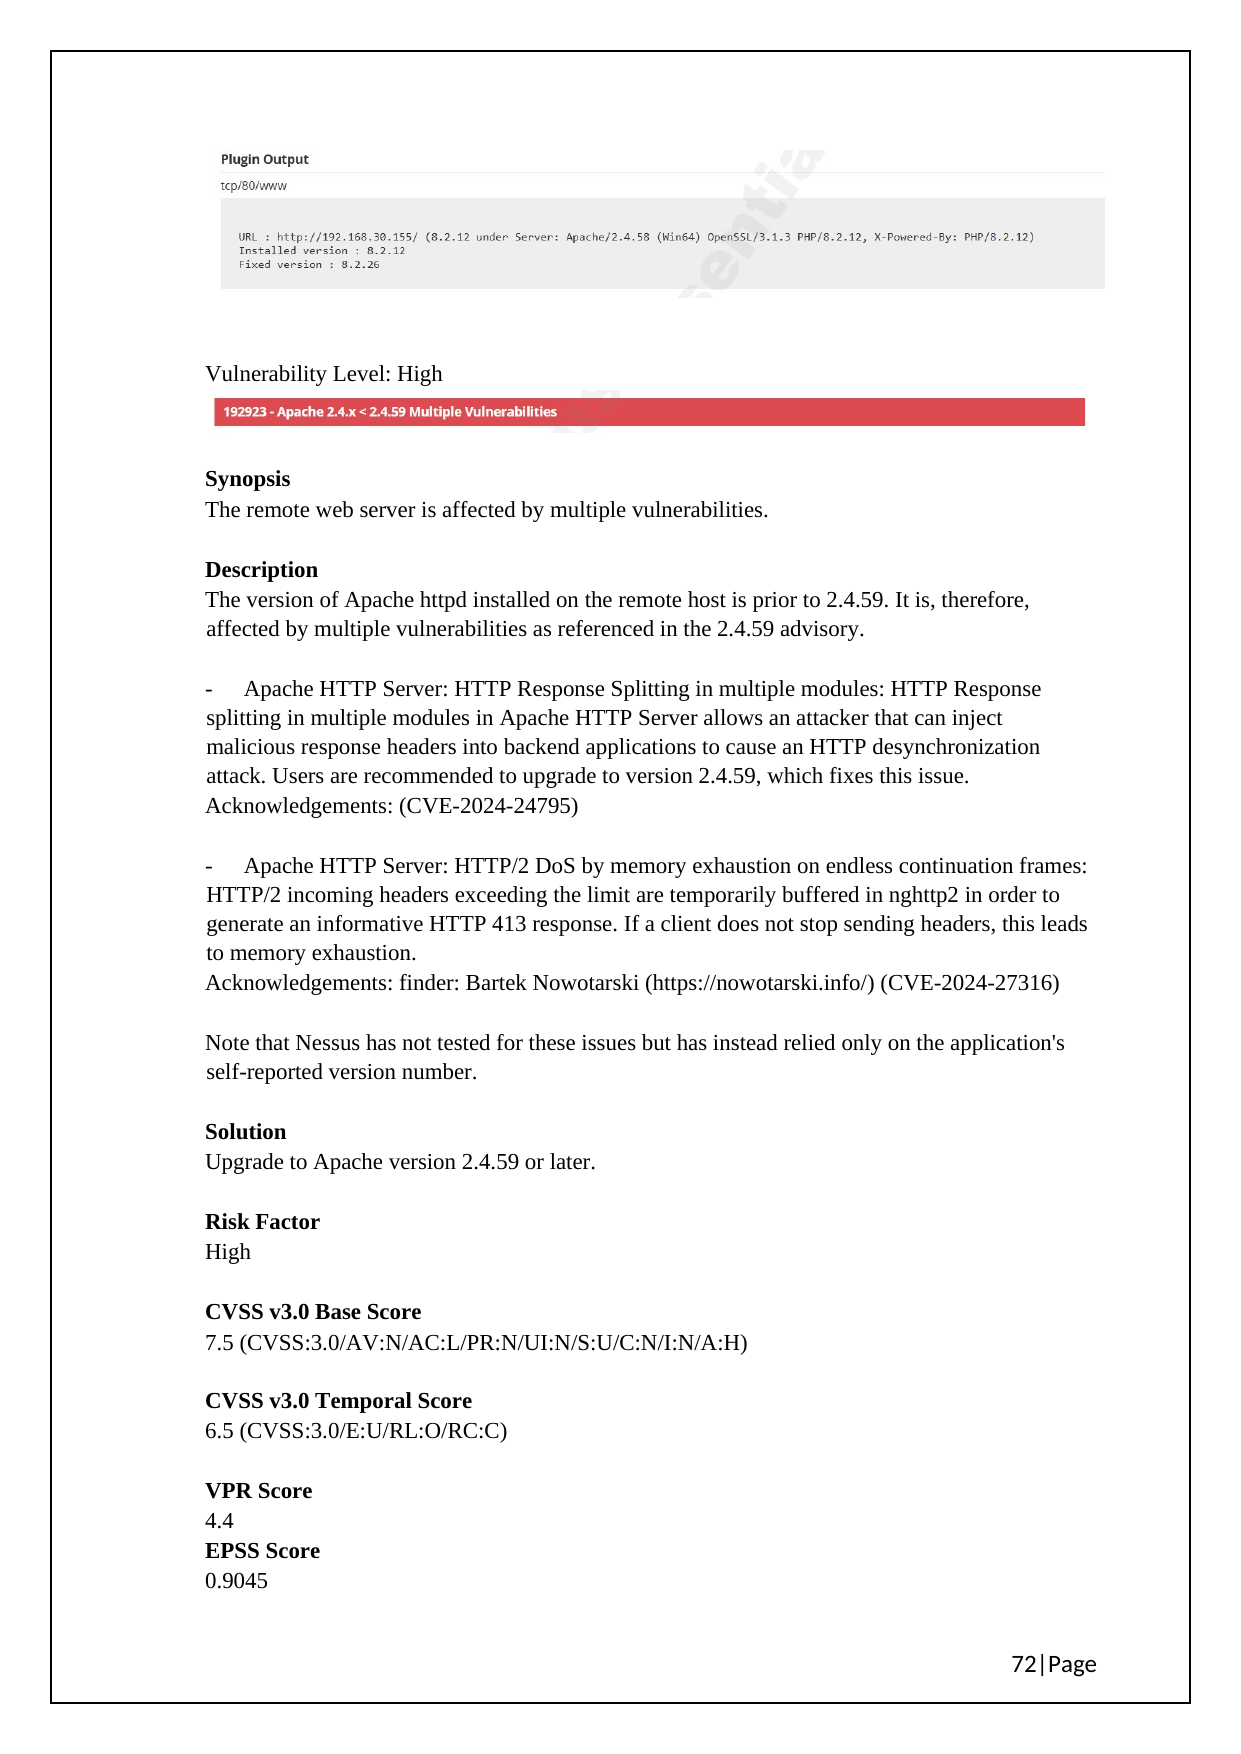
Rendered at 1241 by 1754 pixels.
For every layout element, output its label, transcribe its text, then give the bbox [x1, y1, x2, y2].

text VPR Score [205, 1477, 1116, 1503]
text 0.9045 [205, 1567, 1091, 1594]
list Apache HTTP Server: HTTP/2 DoS by memory exhaustion on endless continuation frames: HTTP/2 incoming headers exceeding the limit are temporarily buffered in nghttp2 in order to generate an informative HTTP 413 response. If a client does not stop sending headers, this leads to memory exhaustion. [205, 852, 1091, 966]
picture [212, 390, 1085, 433]
text 6.5 (CVSS:3.0/E:U/RL:O/RC:C) [205, 1417, 1091, 1443]
text CVSS v3.0 Temporal Score [205, 1387, 1116, 1413]
text Vulnerability Level: High [205, 360, 1091, 387]
text The remote web server is affected by multiple vulnerabilities. [205, 496, 1091, 522]
text Note that Nessus has not tested for these issues but has instead relied only on the application's self-reported version number. [205, 1029, 1091, 1084]
text Description [205, 556, 1116, 582]
text CVSS v3.0 Base Score [205, 1298, 1116, 1324]
text Risk Factor [205, 1208, 1116, 1234]
text Upgrade to Apache version 2.4.59 or later. [205, 1148, 1091, 1174]
text High [205, 1238, 1091, 1265]
text EPSS Score [205, 1537, 1116, 1563]
text Synopsis [205, 466, 1116, 492]
text Acknowledgements: (CVE-2024-24795) [205, 792, 1091, 818]
text 7.5 (CVSS:3.0/AV:N/AC:L/PR:N/UI:N/S:U/C:N/I:N/A:H) [205, 1329, 1091, 1355]
text Acknowledgements: finder: Bartek Nowotarski (https://nowotarski.info/) (CVE-2024-27316) [205, 969, 1091, 995]
text The version of Apache httpd installed on the remote host is prior to 2.4.59. It is, therefore, affected by multiple vulnerabilities as referenced in the 2.4.59 advisory. [205, 586, 1091, 642]
text Solution [205, 1118, 1116, 1144]
text 4.4 [205, 1507, 1091, 1534]
picture [212, 150, 1107, 298]
list Apache HTTP Server: HTTP Response Splitting in multiple modules: HTTP Response splitting in multiple modules in Apache HTTP Server allows an attacker that can inject malicious response headers into backend applications to cause an HTTP desynchronization attack. Users are recommended to upgrade to version 2.4.59, which fixes this issue. [205, 675, 1091, 789]
